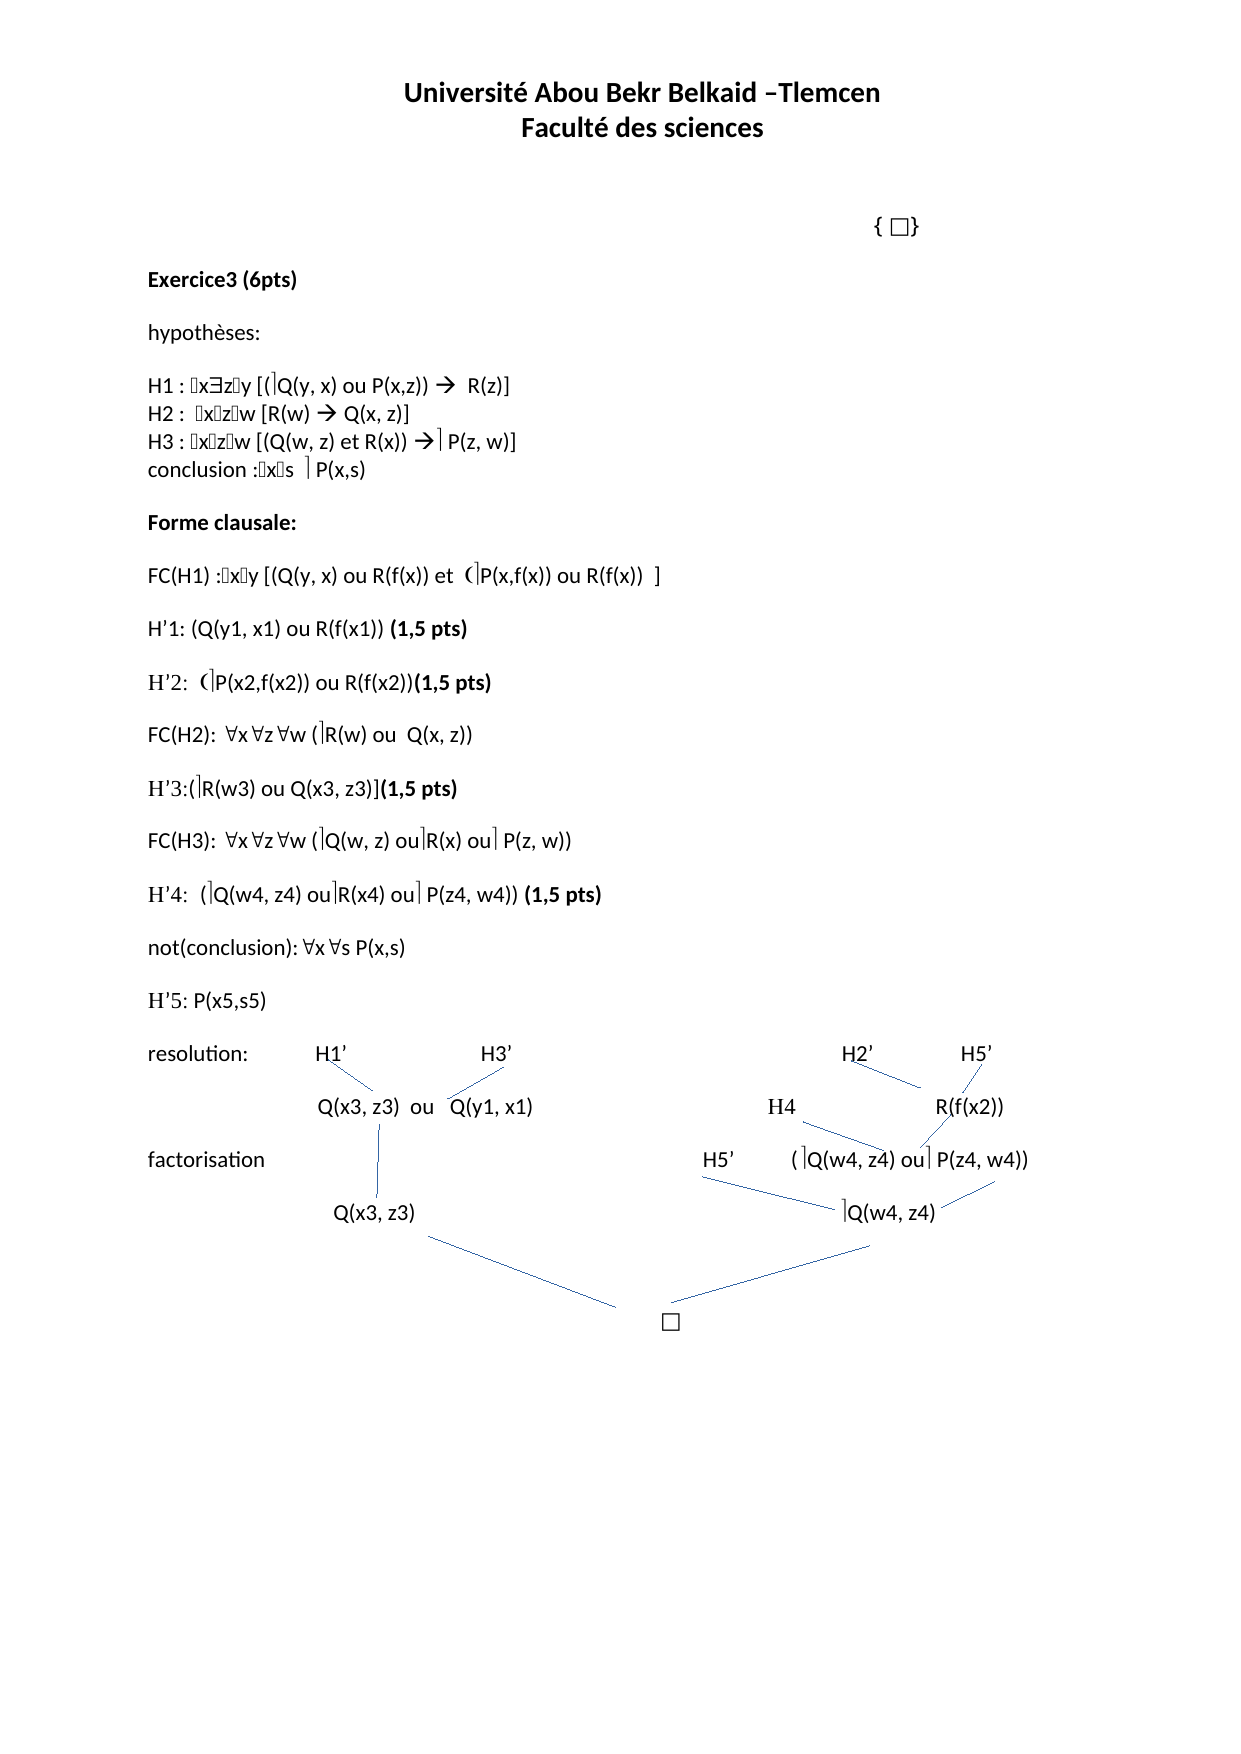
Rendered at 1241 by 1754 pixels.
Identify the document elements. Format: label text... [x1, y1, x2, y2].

text □ [148, 1304, 1137, 1335]
text Q(x3, z3) Q(w4, z4) [148, 1198, 1137, 1226]
text H’1: (Q(y1, x1) ou R(f(x1)) (1,5 pts) [148, 614, 1137, 643]
text not(conclusion):xs P(x,s) [148, 933, 1137, 961]
text FC(H1) :xy [(Q(y, x) ou R(f(x)) et P(x,f(x)) ou R(f(x)) ] [148, 562, 1137, 589]
text H3 : xzw [(Q(w, z) et R(x))  P(z, w)] [148, 427, 1137, 456]
text FC(H2): xzw (R(w) ou Q(x, z)) [148, 721, 1137, 749]
text ’(Q(w4, z4) ouR(x4) ou P(z4, w4)) (1,5 pts) [148, 880, 1137, 908]
text resolution: H1’ H3’ H2’ H5’ [148, 1039, 1137, 1067]
text conclusion :xs  P(x,s) [148, 456, 1137, 483]
text ’(R(w3) ou Q(x3, z3)](1,5 pts) [148, 774, 1137, 802]
text hypothèses: [148, 318, 1137, 346]
text Q(x3, z3) ou Q(y1, x1)  R(f(x2)) [148, 1092, 1137, 1120]
text { □} [148, 209, 1137, 240]
text factorisation H5’ (Q(w4, z4) ou P(z4, w4)) [148, 1145, 1137, 1173]
text H2 : xzw [R(w) Q(x, z)] [148, 399, 1137, 427]
text Forme clausale: [148, 508, 1137, 537]
text FC(H3): xzw (Q(w, z) ouR(x) ou P(z, w)) [148, 827, 1137, 855]
text H1 : xzy [(Q(y, x) ou P(x,z)) R(z)] [148, 371, 1137, 399]
text Exercice3 (6pts) [148, 265, 1137, 293]
text ’P(x2,f(x2)) ou R(f(x2))(1,5 pts) [148, 668, 1137, 696]
text ’ P(x5,s5) [148, 986, 1137, 1014]
